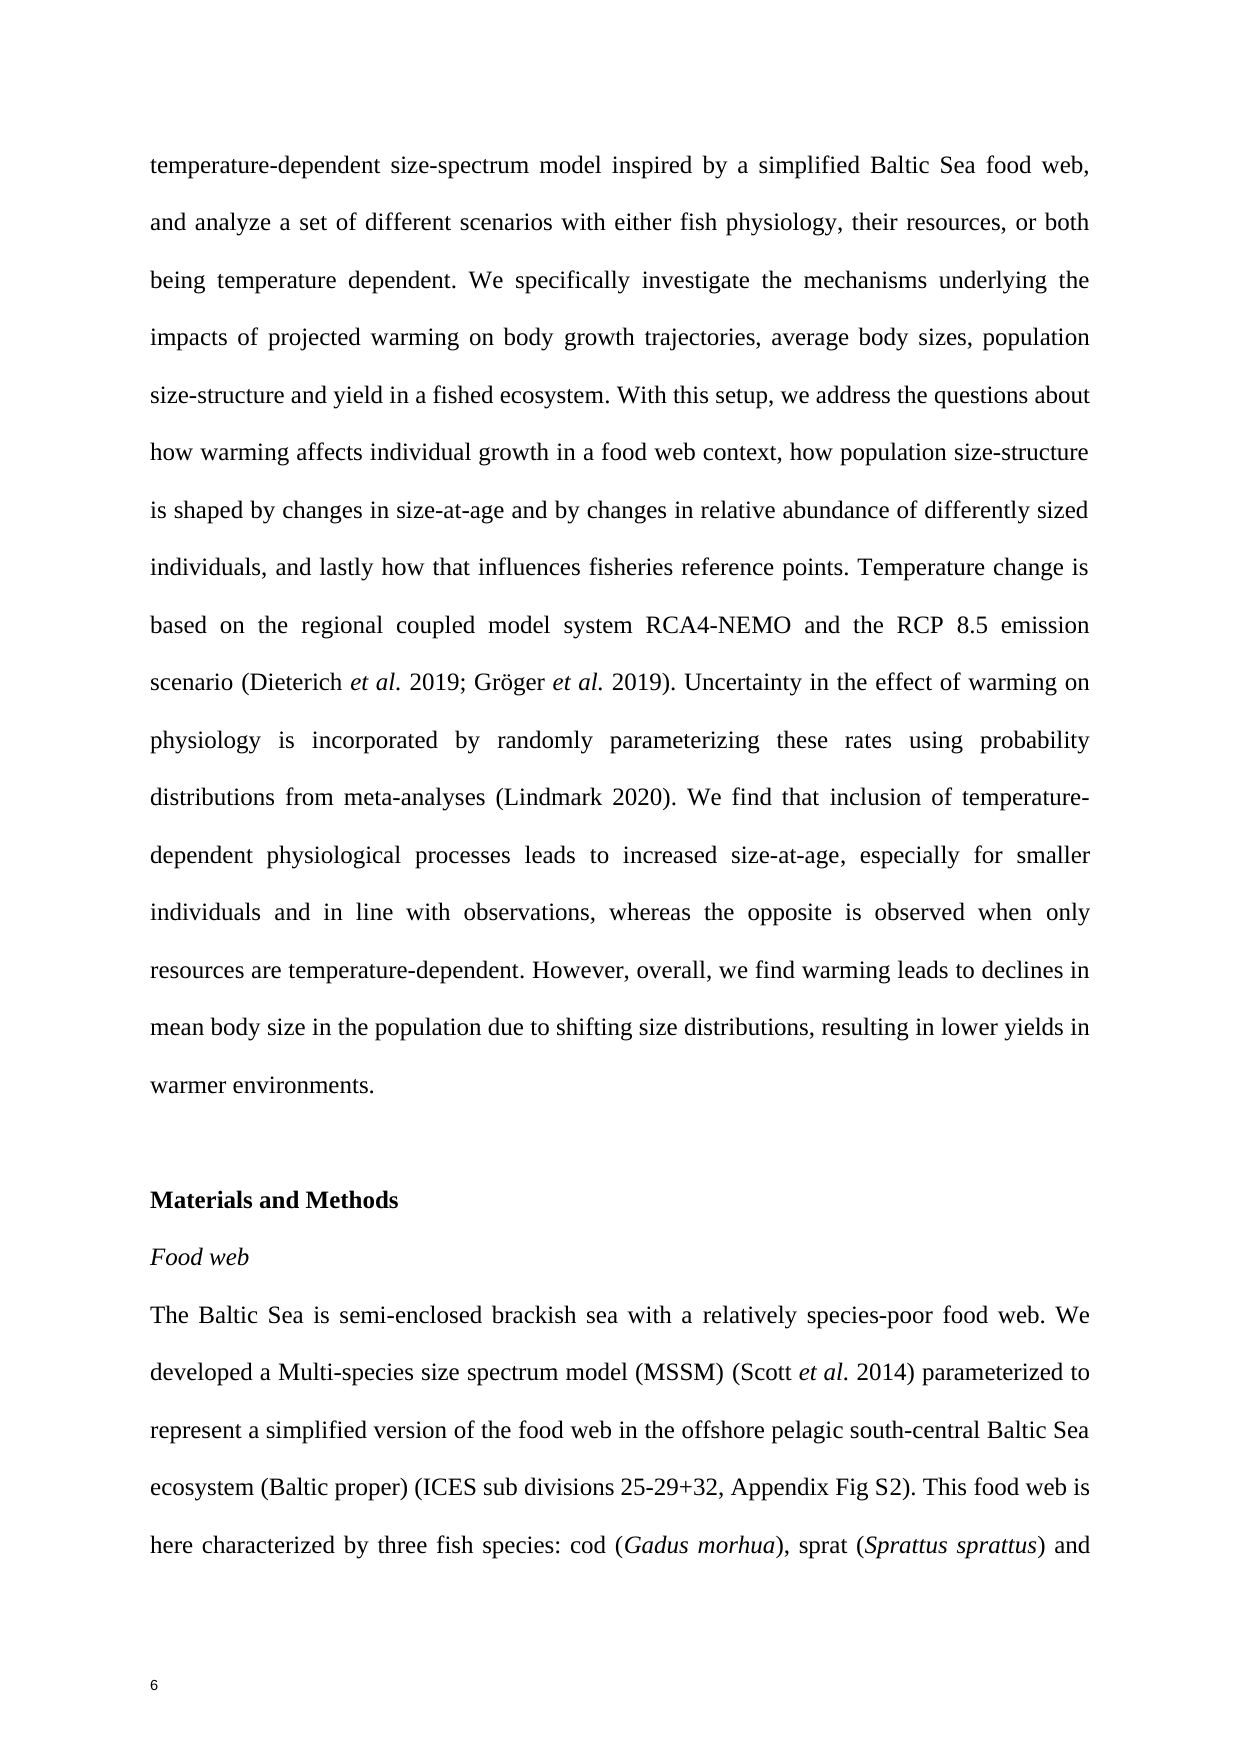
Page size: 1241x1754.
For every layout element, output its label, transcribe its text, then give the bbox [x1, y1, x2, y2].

text Materials and Methods [150, 1185, 1090, 1214]
text Food web [150, 1242, 1090, 1271]
